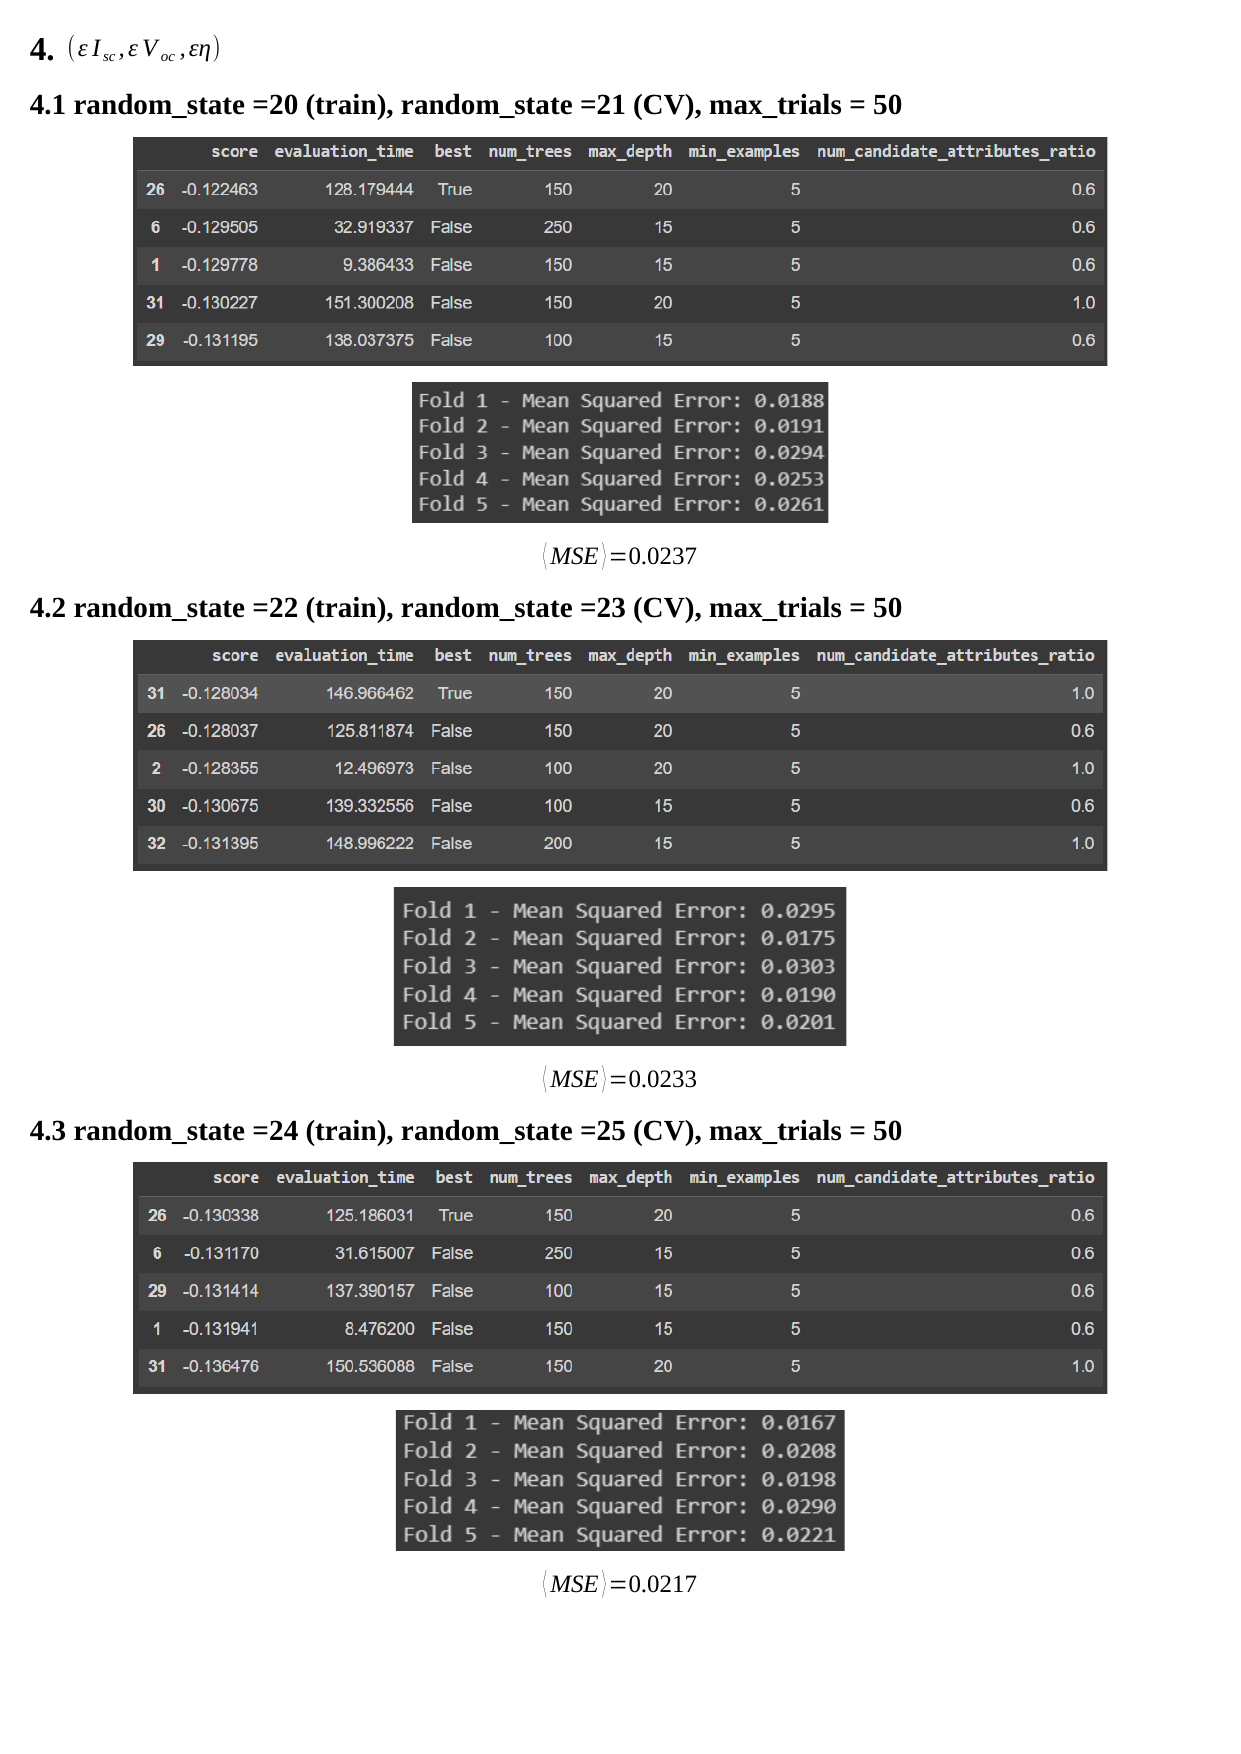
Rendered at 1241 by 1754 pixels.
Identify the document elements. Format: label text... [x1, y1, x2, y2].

list random_state =22 (train), random_state =23 (CV), max_trials = 50 [29, 590, 1211, 624]
list random_state =24 (train), random_state =25 (CV), max_trials = 50 [29, 1113, 1211, 1146]
picture [133, 640, 1108, 871]
picture [395, 1410, 845, 1551]
picture [133, 137, 1108, 366]
picture [133, 1162, 1108, 1394]
list random_state =20 (train), random_state =21 (CV), max_trials = 50 [29, 87, 1211, 121]
picture [393, 887, 847, 1046]
picture [412, 382, 829, 523]
